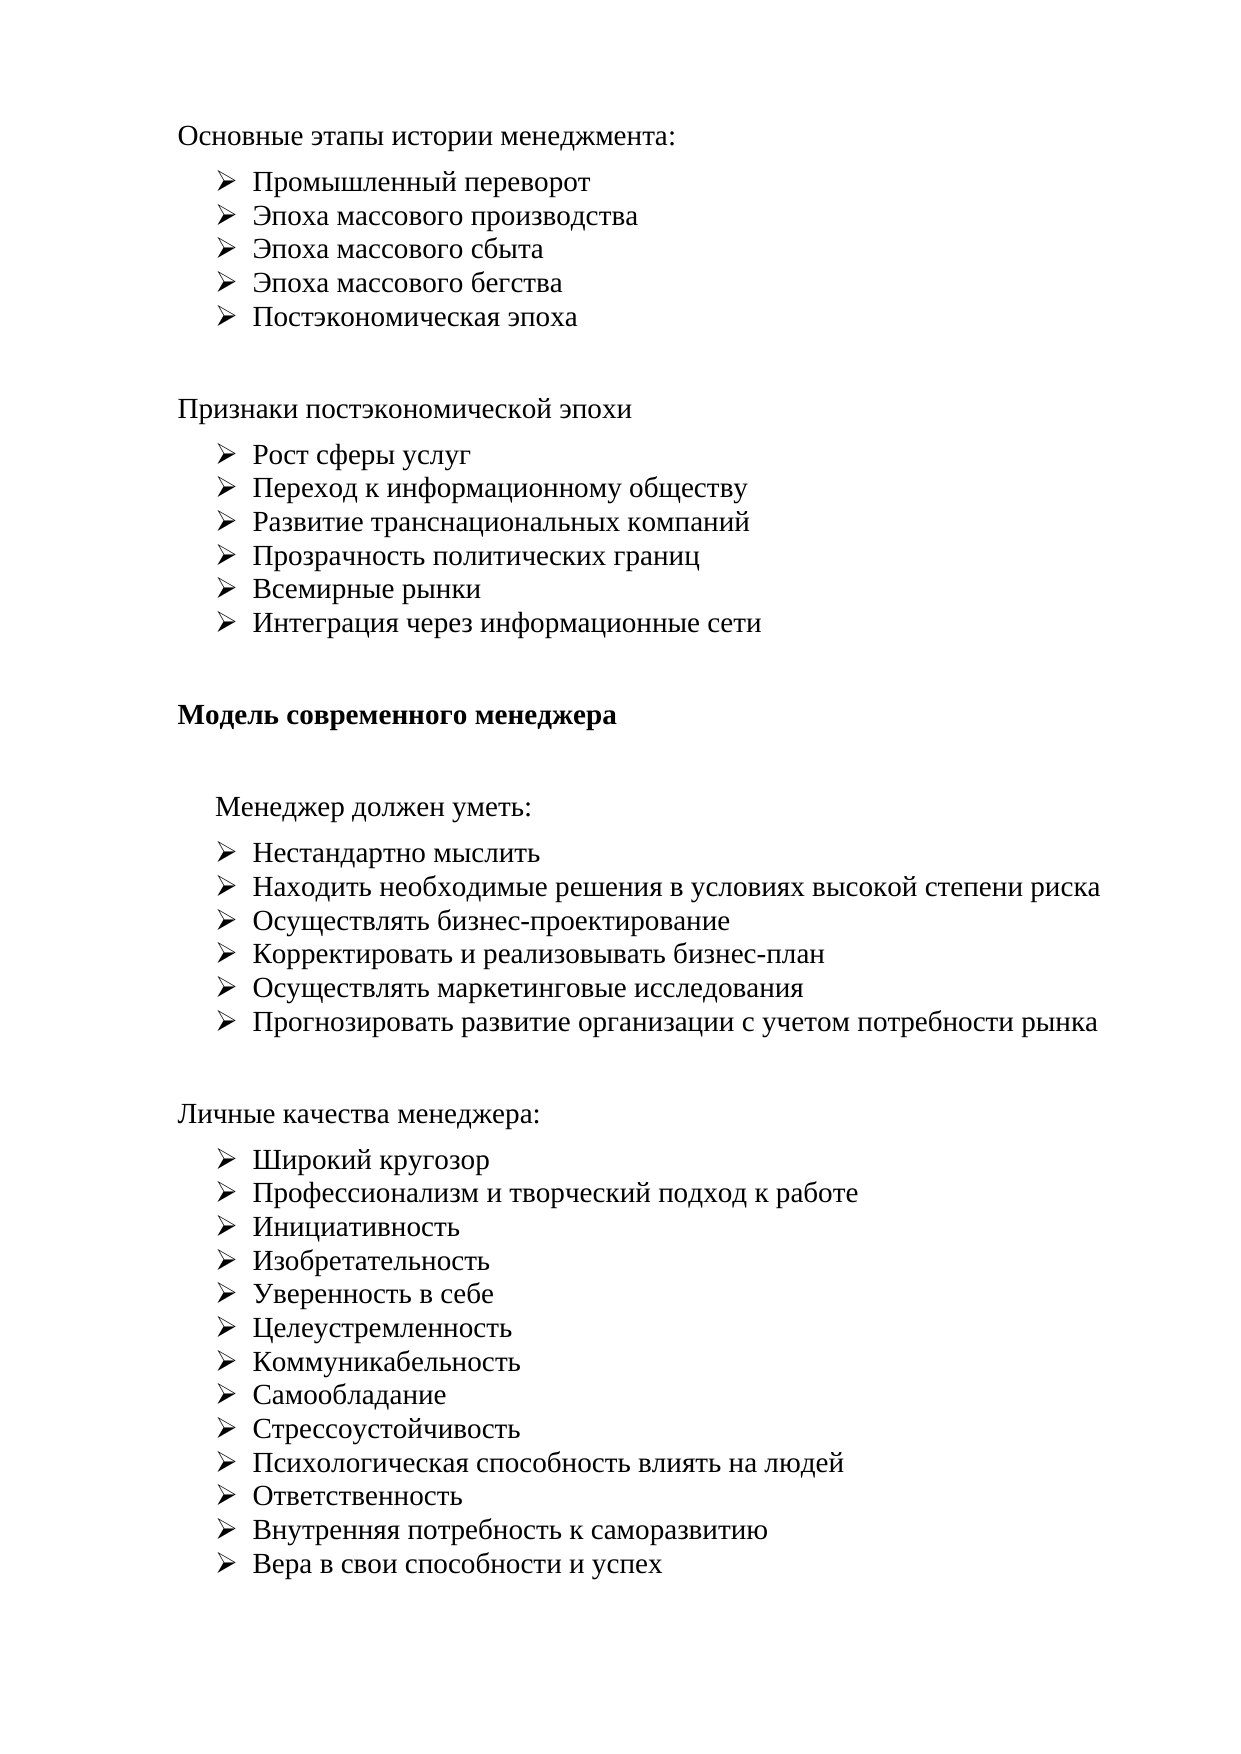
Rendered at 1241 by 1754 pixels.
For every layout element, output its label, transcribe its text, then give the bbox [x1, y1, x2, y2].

list Корректировать и реализовывать бизнес-план [215, 936, 1152, 970]
list Развитие транснациональных компаний [215, 504, 1152, 538]
text Признаки постэкономической эпохи [177, 391, 1152, 424]
list Нестандартно мыслить [215, 836, 1152, 869]
list Рост сферы услуг [215, 437, 1152, 471]
list Переход к информационному обществу [215, 471, 1152, 504]
list Коммуникабельность [215, 1344, 1152, 1377]
list Целеустремленность [215, 1310, 1152, 1344]
list Всемирные рынки [215, 572, 1152, 605]
list Уверенность в себе [215, 1277, 1152, 1310]
list Эпоха массового производства [215, 198, 1152, 231]
list Инициативность [215, 1209, 1152, 1243]
list Промышленный переворот [215, 164, 1152, 198]
list Прогнозировать развитие организации с учетом потребности рынка [215, 1004, 1152, 1037]
list Осуществлять бизнес-проектирование [215, 903, 1152, 936]
list Изобретательность [215, 1243, 1152, 1277]
list Находить необходимые решения в условиях высокой степени риска [215, 869, 1152, 903]
list Осуществлять маркетинговые исследования [215, 970, 1152, 1004]
list Интеграция через информационные сети [215, 605, 1152, 639]
text Основные этапы истории менеджмента: [177, 118, 1152, 152]
list Эпоха массового бегства [215, 265, 1152, 299]
list Стрессоустойчивость [215, 1411, 1152, 1445]
list Широкий кругозор [215, 1142, 1152, 1176]
list Самообладание [215, 1377, 1152, 1411]
list Эпоха массового сбыта [215, 231, 1152, 265]
list Вера в свои способности и успех [215, 1546, 1152, 1579]
list Ответственность [215, 1478, 1152, 1512]
list Профессионализм и творческий подход к работе [215, 1176, 1152, 1209]
text Модель современного менеджера [177, 697, 1152, 731]
list Прозрачность политических границ [215, 538, 1152, 572]
list Психологическая способность влиять на людей [215, 1445, 1152, 1478]
text Менеджер должен уметь: [177, 789, 1152, 823]
list Постэкономическая эпоха [215, 299, 1152, 332]
list Внутренняя потребность к саморазвитию [215, 1512, 1152, 1546]
text Личные качества менеджера: [177, 1096, 1152, 1129]
